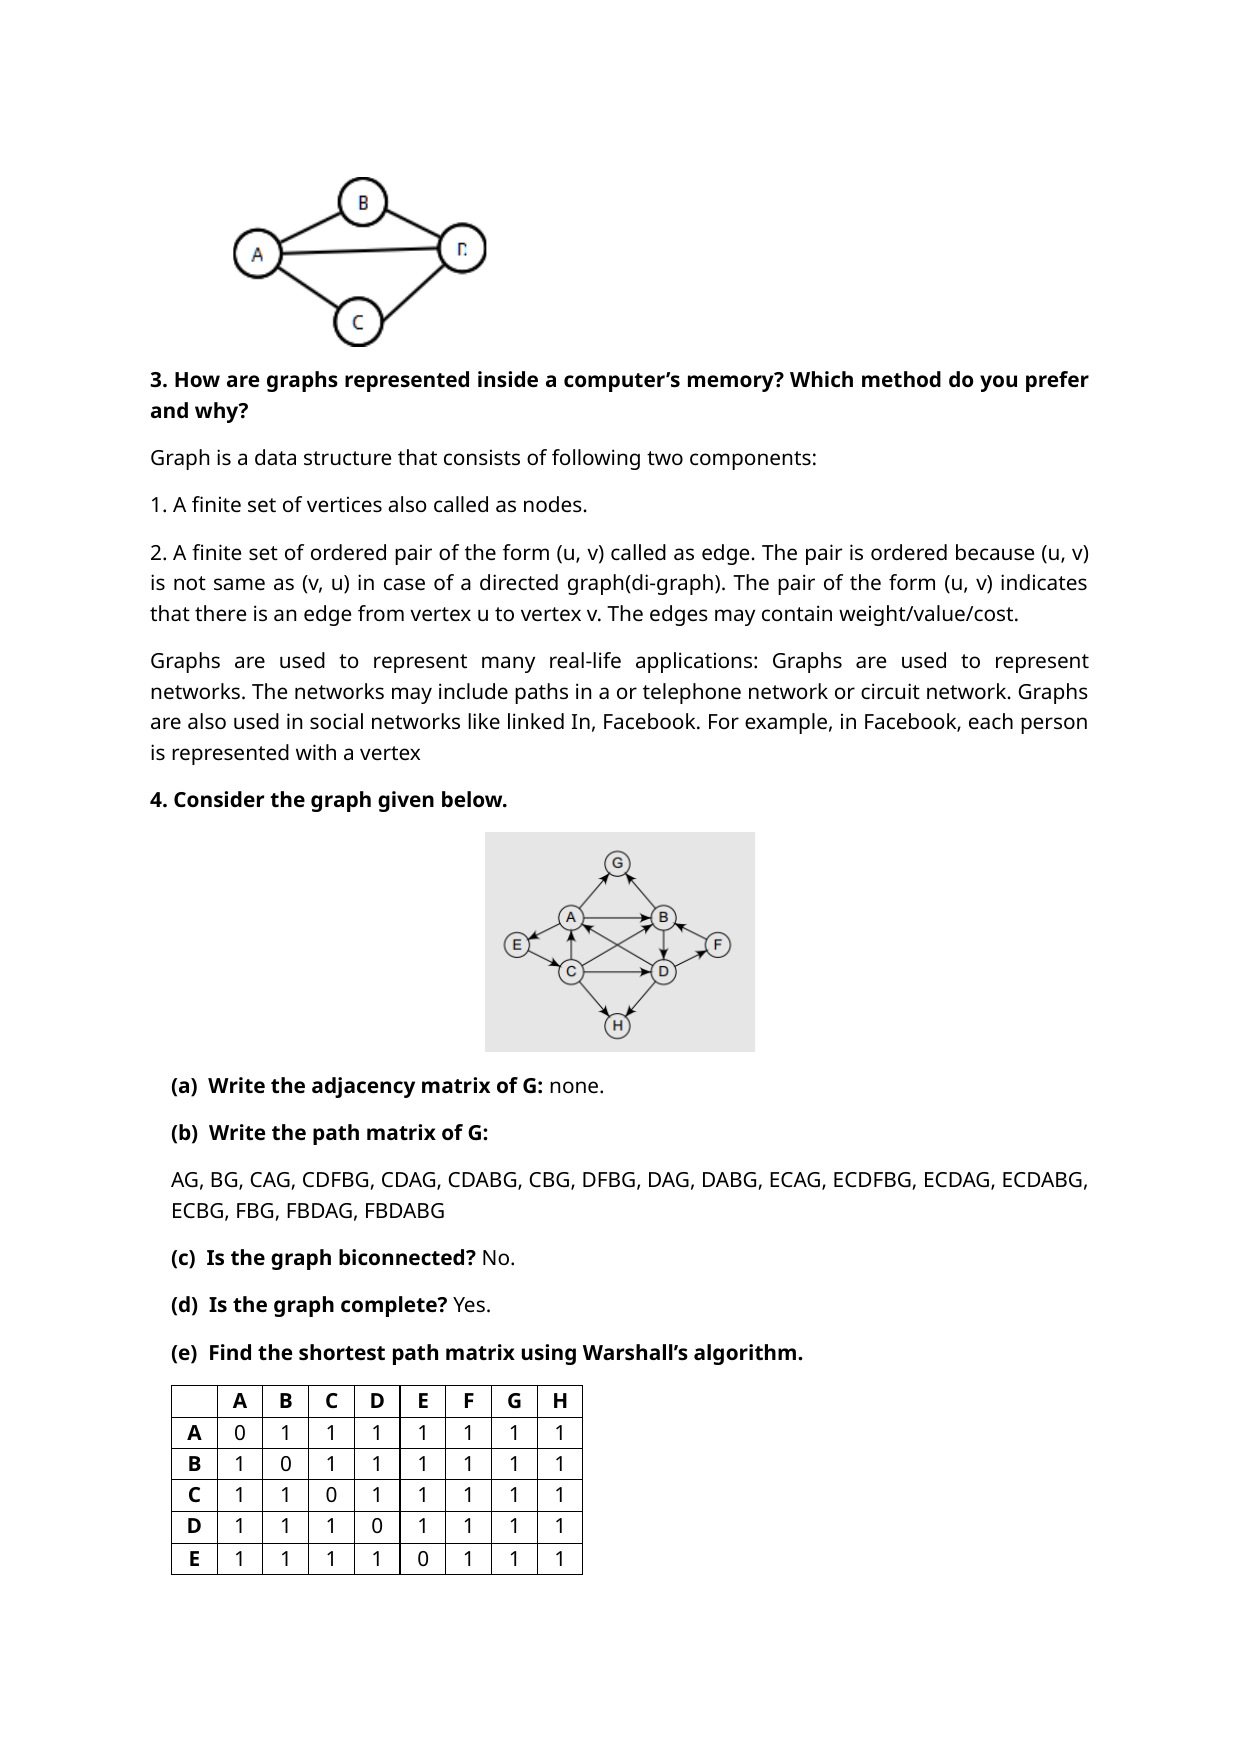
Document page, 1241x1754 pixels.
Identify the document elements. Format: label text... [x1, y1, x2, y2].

table_cell 0 [309, 1480, 354, 1511]
table_cell 1 [538, 1480, 582, 1511]
table_cell 1 [218, 1544, 262, 1574]
table_header G [492, 1386, 537, 1417]
table_cell 1 [538, 1449, 582, 1479]
table_cell 1 [218, 1449, 262, 1479]
table_cell A [172, 1418, 217, 1448]
table_cell 1 [401, 1418, 445, 1448]
table_cell 1 [355, 1449, 399, 1479]
table_cell 1 [355, 1418, 399, 1448]
table_cell 1 [492, 1449, 537, 1479]
table_header D [355, 1386, 399, 1417]
table_cell 1 [446, 1418, 491, 1448]
picture [233, 177, 487, 347]
table_cell 1 [446, 1480, 491, 1511]
text 2. A finite set of ordered pair of the form (u, v) called as edge. The pair is ordered because (u, v) is not same as (v, u) in case of a directed graph(di-graph). The pair of the form (u, v) indicates that there is an edge from vertex u to vertex v. The edges may contain weight/value/cost. [150, 538, 1090, 627]
table_cell 1 [401, 1449, 445, 1479]
table_cell 1 [263, 1512, 308, 1543]
picture [485, 832, 756, 1052]
table_header A [218, 1386, 262, 1417]
table_cell 1 [263, 1480, 308, 1511]
table_cell 1 [401, 1480, 445, 1511]
text (b) Write the path matrix of G: [171, 1118, 1090, 1147]
text 3. How are graphs represented inside a computer’s memory? Which method do you prefer and why? [150, 365, 1090, 424]
table_cell 1 [309, 1544, 354, 1574]
table_cell B [172, 1449, 217, 1479]
table_cell 1 [538, 1512, 582, 1543]
table_cell D [172, 1512, 217, 1543]
table_cell 1 [401, 1512, 445, 1543]
text (c) Is the graph biconnected? No. [171, 1243, 1090, 1272]
table_cell 1 [538, 1544, 582, 1574]
table_cell 0 [263, 1449, 308, 1479]
table_cell 1 [263, 1544, 308, 1574]
table_cell 1 [492, 1418, 537, 1448]
table_cell 0 [401, 1544, 445, 1574]
table_header [172, 1386, 217, 1417]
table_cell 1 [492, 1480, 537, 1511]
table_cell 1 [492, 1544, 537, 1574]
table_header E [401, 1386, 445, 1417]
table_cell 1 [218, 1480, 262, 1511]
table_cell 0 [218, 1418, 262, 1448]
table_cell 1 [446, 1544, 491, 1574]
table_cell 1 [309, 1449, 354, 1479]
table_cell 1 [446, 1449, 491, 1479]
table_cell 1 [492, 1512, 537, 1543]
table_cell 1 [355, 1480, 399, 1511]
text 4. Consider the graph given below. [150, 785, 1090, 814]
text (d) Is the graph complete? Yes. [171, 1291, 1090, 1319]
text (e) Find the shortest path matrix using Warshall’s algorithm. [171, 1338, 1090, 1366]
text (a) Write the adjacency matrix of G: none. [171, 1071, 1090, 1099]
text Graphs are used to represent many real-life applications: Graphs are used to represent networks. The networks may include paths in a or telephone network or circuit network. Graphs are also used in social networks like linked In, Facebook. For example, in Facebook, each person is represented with a vertex [150, 646, 1090, 766]
table_cell 1 [538, 1418, 582, 1448]
table_cell E [172, 1544, 217, 1574]
table_cell 1 [263, 1418, 308, 1448]
table_cell 1 [309, 1418, 354, 1448]
text Graph is a data structure that consists of following two components: [150, 443, 1090, 471]
table_cell 0 [355, 1512, 399, 1543]
text 1. A finite set of vertices also called as nodes. [150, 490, 1090, 519]
table_cell 1 [355, 1544, 399, 1574]
table_header H [538, 1386, 582, 1417]
table_cell 1 [446, 1512, 491, 1543]
table_header C [309, 1386, 354, 1417]
table_cell 1 [218, 1512, 262, 1543]
table_cell 1 [309, 1512, 354, 1543]
text AG, BG, CAG, CDFBG, CDAG, CDABG, CBG, DFBG, DAG, DABG, ECAG, ECDFBG, ECDAG, ECDABG, ECBG, FBG, FBDAG, FBDABG [171, 1165, 1090, 1224]
table_header B [263, 1386, 308, 1417]
table_cell C [172, 1480, 217, 1511]
table_header F [446, 1386, 491, 1417]
